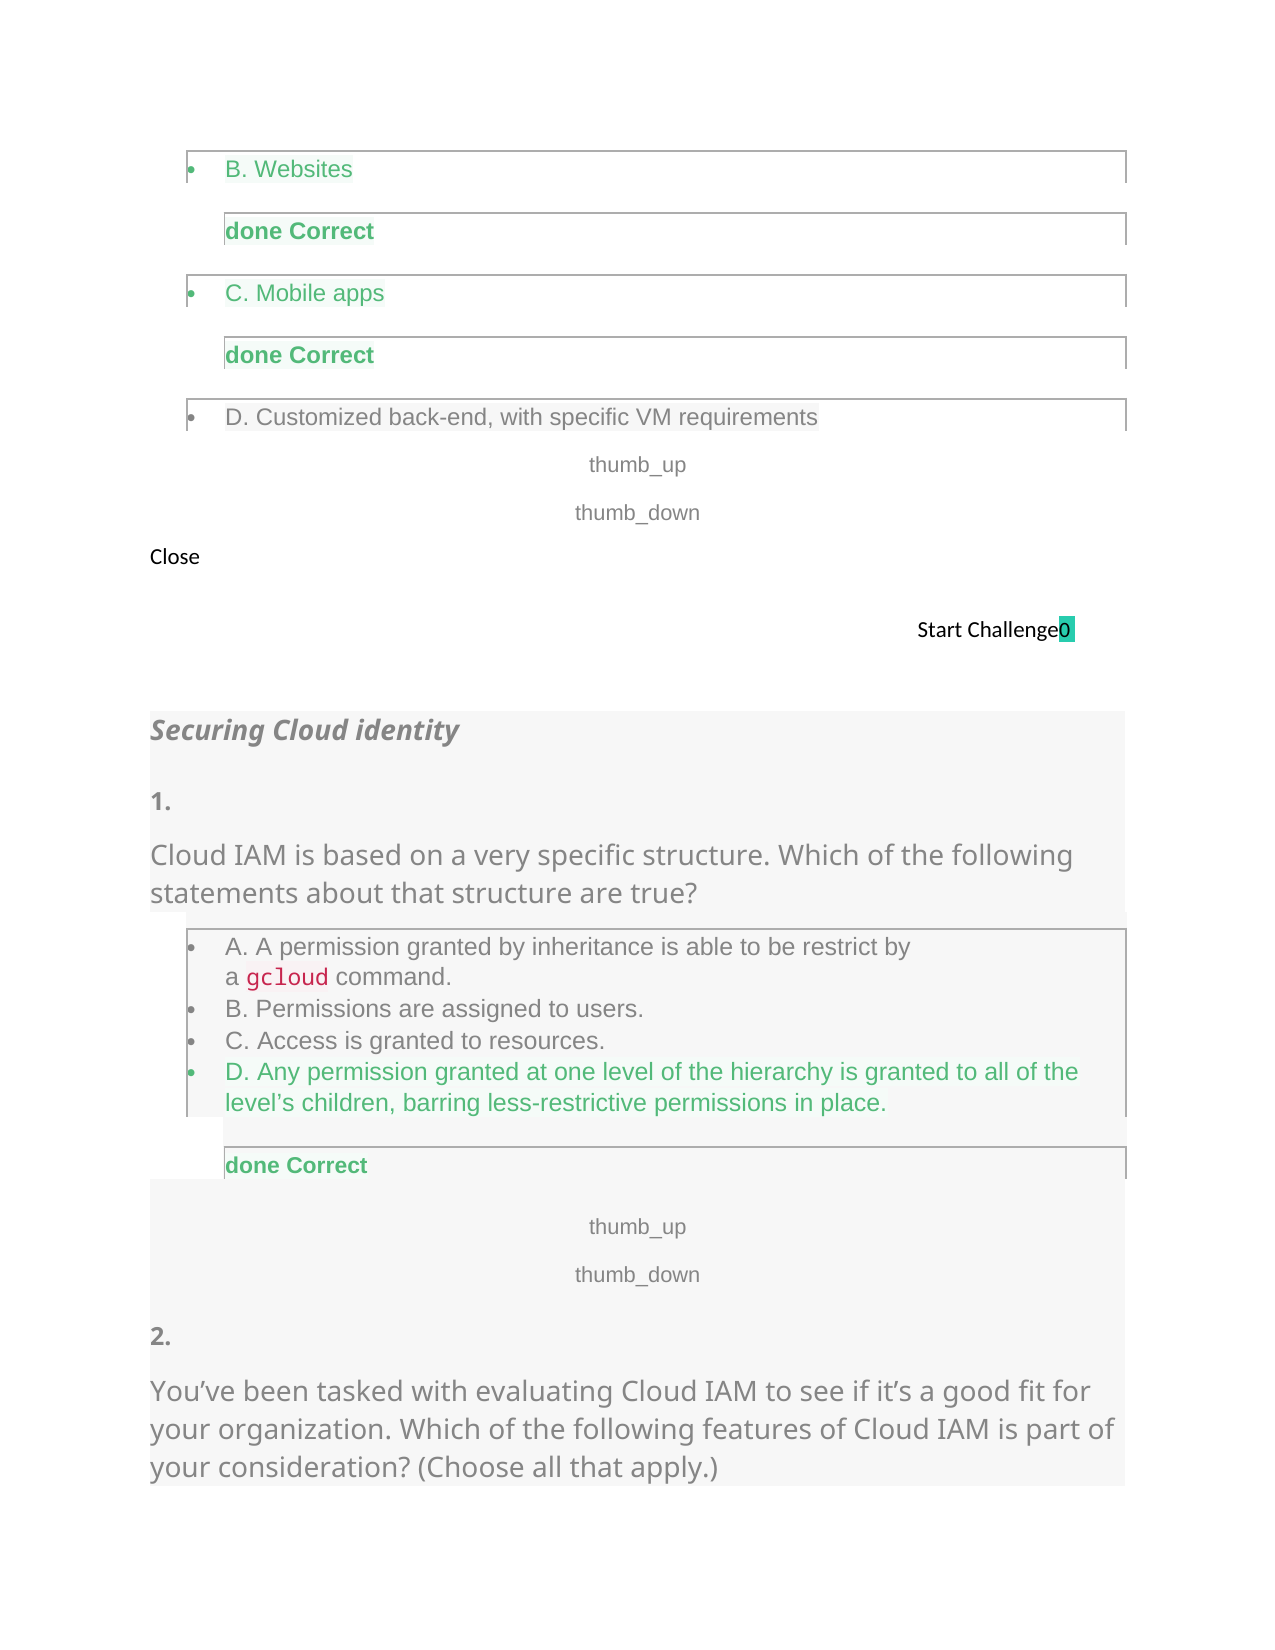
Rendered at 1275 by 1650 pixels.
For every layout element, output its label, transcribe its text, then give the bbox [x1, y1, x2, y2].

list A. A permission granted by inheritance is able to be restrict by a gcloud command. [188, 930, 1125, 990]
list C. Access is granted to resources. [188, 1022, 1125, 1053]
text Start Challenge0 [150, 587, 1125, 643]
text Close [150, 542, 1125, 570]
list B. Permissions are assigned to users. [188, 990, 1125, 1022]
text You’ve been tasked with evaluating Cloud IAM to see if it’s a good fit for your organization. Which of the following features of Cloud IAM is part of your consideration? (Choose all that apply.) [150, 1371, 1125, 1486]
subtitle 2. [150, 1318, 1125, 1352]
text done Correct [225, 1148, 1125, 1179]
text done Correct [225, 214, 1125, 245]
text thumb_up [150, 446, 1125, 478]
text thumb_down [150, 494, 1125, 526]
subtitle 1. [150, 783, 1125, 817]
list B. Websites [188, 152, 1125, 183]
subtitle Securing Cloud identity [150, 711, 1125, 749]
list C. Mobile apps [188, 276, 1125, 307]
text thumb_up [150, 1208, 1125, 1239]
text thumb_down [150, 1256, 1125, 1287]
list D. Any permission granted at one level of the hierarchy is granted to all of the level’s children, barring less-restrictive permissions in place. [188, 1053, 1125, 1117]
text Cloud IAM is based on a very specific structure. Which of the following statements about that structure are true? [150, 836, 1125, 912]
list D. Customized back-end, with specific VM requirements [188, 400, 1125, 431]
text done Correct [225, 338, 1125, 369]
